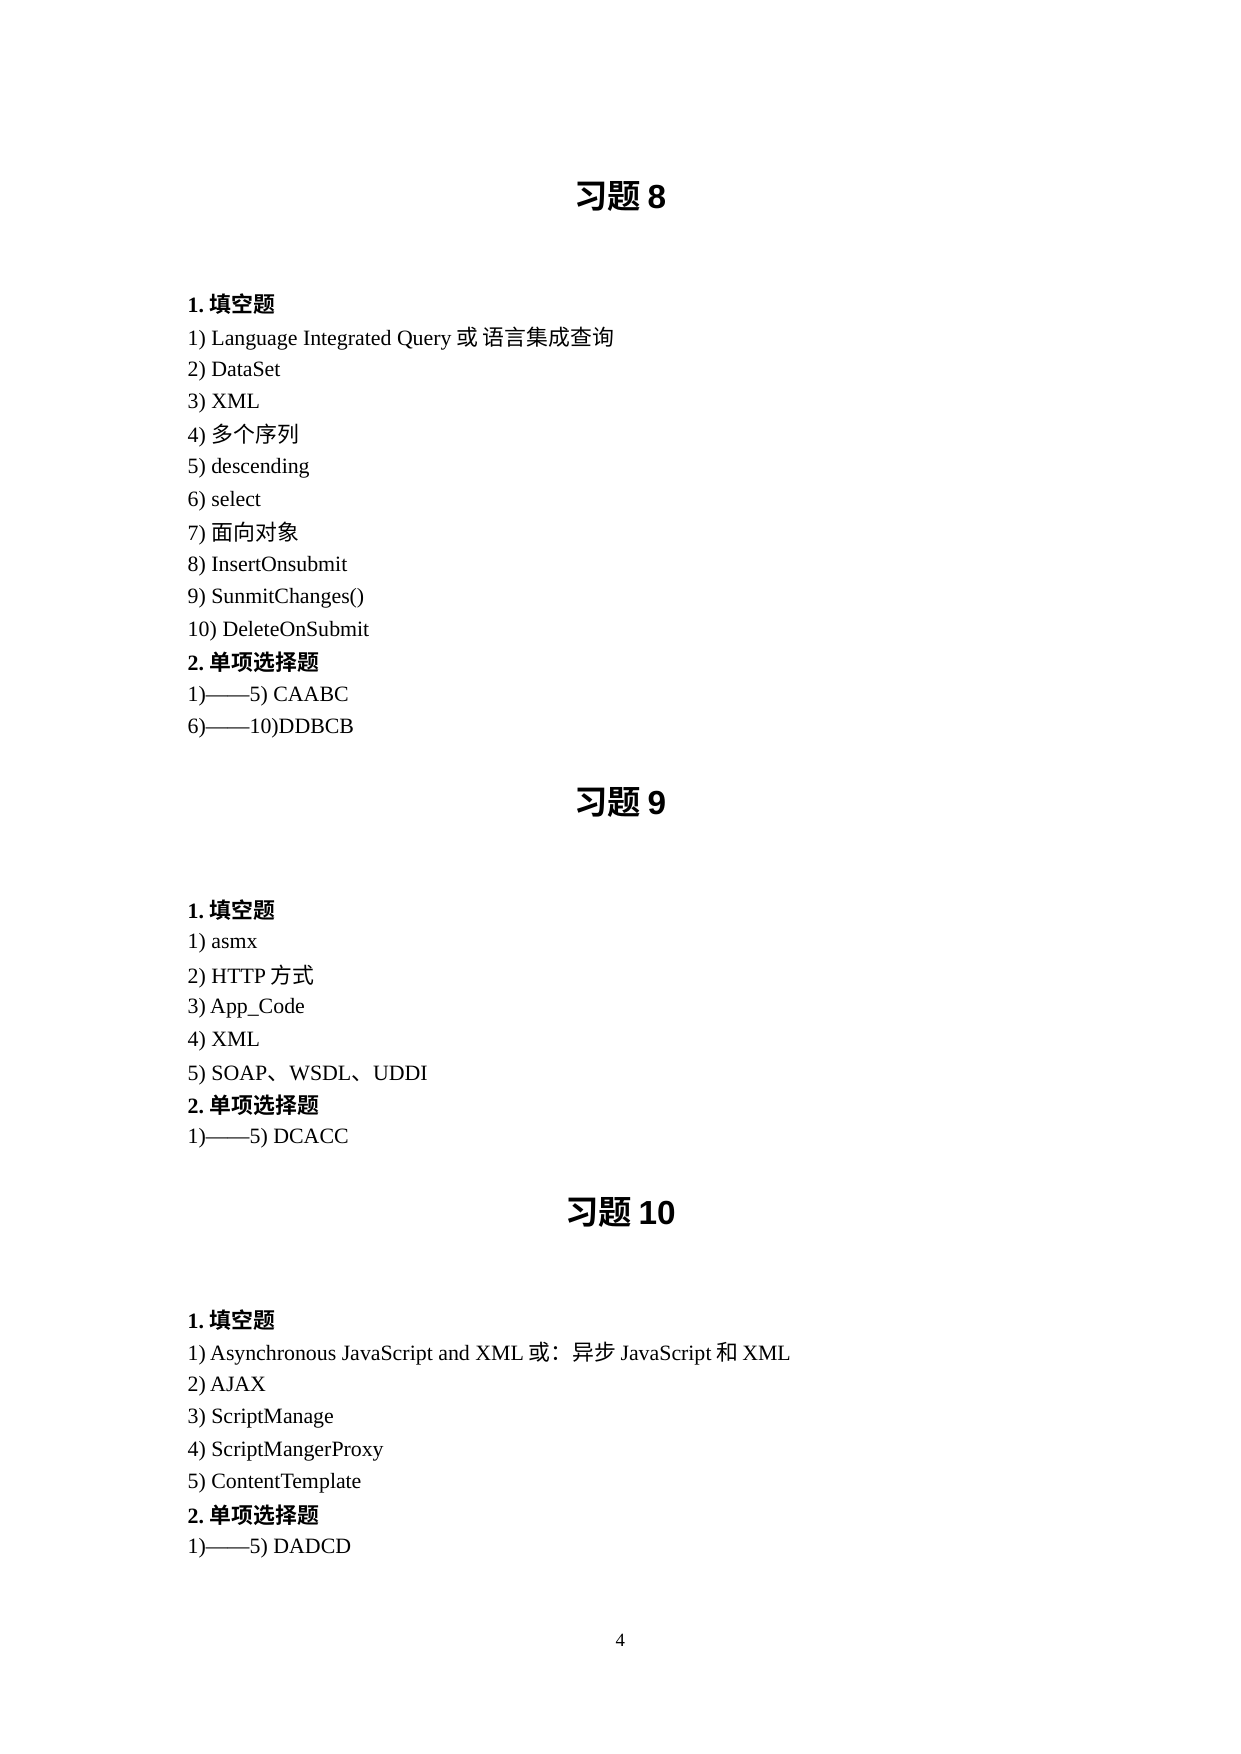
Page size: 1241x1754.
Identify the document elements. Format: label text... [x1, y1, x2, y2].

text 5) SOAP、WSDL、UDDI [187, 1055, 1053, 1087]
text 1)——5) CAABC [187, 677, 1053, 709]
text 4) 多个序列 [187, 417, 1053, 449]
text 2. 单项选择题 [187, 1087, 1053, 1120]
text 2) AJAX [187, 1367, 1053, 1400]
text 1)——5) DCACC [187, 1120, 1053, 1152]
text 10) DeleteOnSubmit [187, 612, 1053, 644]
text 1) Asynchronous JavaScript and XML或：异步JavaScript和XML [187, 1335, 1053, 1367]
text 1. 填空题 [187, 287, 1053, 319]
text 1. 填空题 [187, 1302, 1053, 1335]
text 4) ScriptMangerProxy [187, 1432, 1053, 1465]
text 2. 单项选择题 [187, 1497, 1053, 1530]
subtitle 习题10 [187, 1177, 1053, 1242]
text 8) InsertOnsubmit [187, 547, 1053, 579]
text 2) DataSet [187, 352, 1053, 384]
text 1) Language Integrated Query或 语言集成查询 [187, 319, 1053, 352]
text 5) descending [187, 449, 1053, 482]
subtitle 习题8 [187, 162, 1053, 227]
text 5) ContentTemplate [187, 1465, 1053, 1497]
text 2. 单项选择题 [187, 644, 1053, 677]
text 1) asmx [187, 925, 1053, 957]
text 4) XML [187, 1022, 1053, 1055]
text 9) SunmitChanges() [187, 579, 1053, 612]
text 6) select [187, 482, 1053, 514]
text 3) XML [187, 384, 1053, 417]
text 3) ScriptManage [187, 1400, 1053, 1432]
text 6)——10)DDBCB [187, 709, 1053, 742]
subtitle 习题9 [187, 767, 1053, 832]
text 1)——5) DADCD [187, 1530, 1053, 1562]
text 3) App_Code [187, 990, 1053, 1022]
text 7) 面向对象 [187, 514, 1053, 547]
text 1. 填空题 [187, 892, 1053, 925]
text 2) HTTP方式 [187, 957, 1053, 990]
